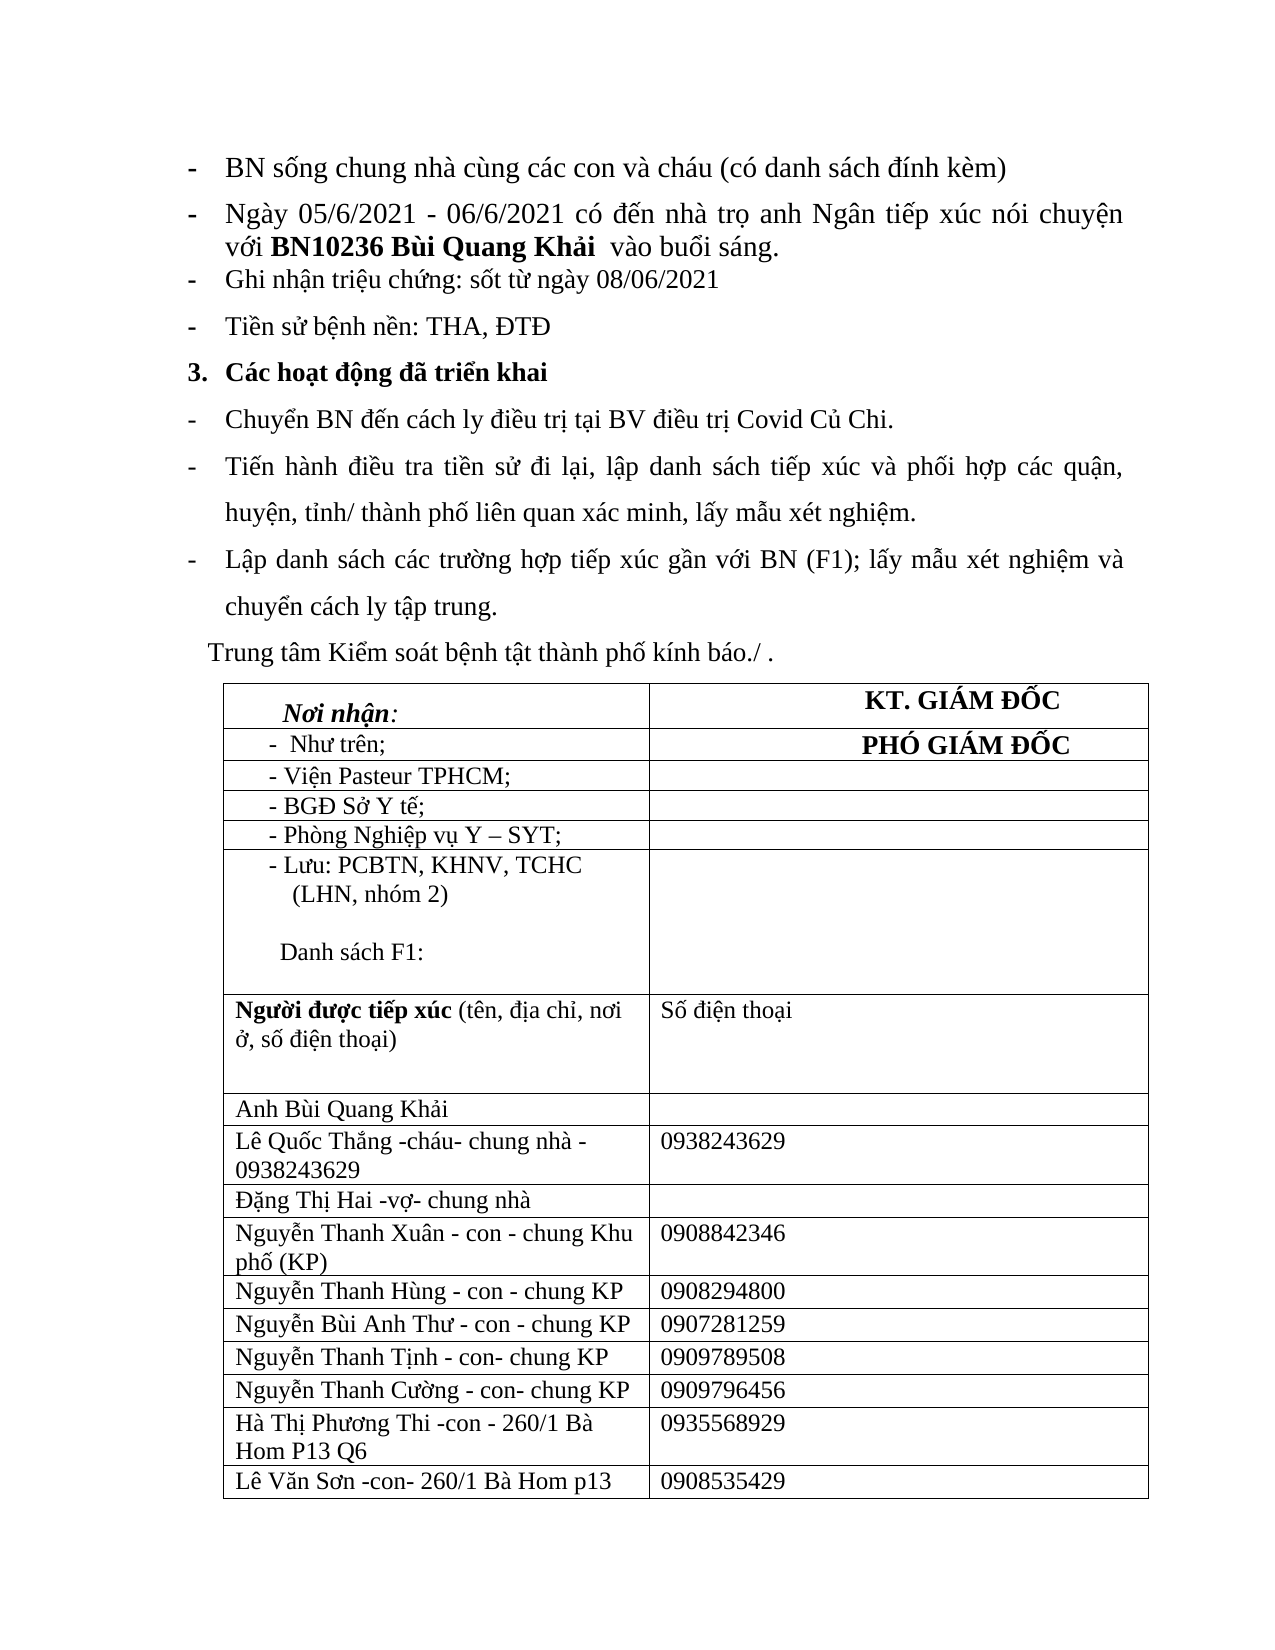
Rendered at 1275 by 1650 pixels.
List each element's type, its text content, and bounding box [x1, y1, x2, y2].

table_header KT. GIÁM ĐỐC [650, 684, 1148, 728]
table_cell 0908842346 [650, 1218, 1148, 1275]
table_cell Số điện thoại [650, 995, 1148, 1093]
table_cell [650, 821, 1148, 849]
list Tiến hành điều tra tiền sử đi lại, lập danh sách tiếp xúc và phối hợp các quận, huyện, tỉnh/ thành phố liên quan xác minh, lấy mẫu xét nghiệm. [187, 450, 1125, 528]
table_cell [650, 791, 1148, 819]
table_cell Đặng Thị Hai -vợ- chung nhà [224, 1185, 649, 1217]
table_cell 0908294800 [650, 1276, 1148, 1308]
table_cell [650, 761, 1148, 790]
table_cell Lưu: PCBTN, KHNV, TCHC (LHN, nhóm 2) Danh sách F1: [224, 850, 649, 994]
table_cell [224, 1466, 649, 1498]
table_cell 0907281259 [650, 1309, 1148, 1341]
list Các hoạt động đã triển khai [187, 356, 1125, 388]
list Ghi nhận triệu chứng: sốt từ ngày 08/06/2021 [187, 263, 1125, 294]
table_cell Lê Quốc Thắng -cháu- chung nhà - 0938243629 [224, 1126, 649, 1184]
table_cell PHÓ GIÁM ĐỐC [650, 729, 1148, 760]
table_cell Hà Thị Phương Thi -con - 260/1 Bà Hom P13 Q6 [224, 1408, 649, 1465]
list Chuyển BN đến cách ly điều trị tại BV điều trị Covid Củ Chi. [187, 403, 1125, 434]
table_cell Nguyễn Thanh Tịnh - con- chung KP [224, 1342, 649, 1374]
list Ngày 05/6/2021 - 06/6/2021 có đến nhà trọ anh Ngân tiếp xúc nói chuyện với BN10236 Bùi Quang Khải vào buổi sáng. [187, 196, 1125, 263]
table_cell Như trên; [224, 729, 649, 760]
table_cell 0909789508 [650, 1342, 1148, 1374]
table_cell Nguyễn Bùi Anh Thư - con - chung KP [224, 1309, 649, 1341]
list BN sống chung nhà cùng các con và cháu (có danh sách đính kèm) [187, 150, 1125, 183]
table_cell [650, 1094, 1148, 1125]
list Tiền sử bệnh nền: THA, ĐTĐ [187, 310, 1125, 341]
table_cell 0935568929 [650, 1408, 1148, 1465]
table_cell Nguyễn Thanh Xuân - con - chung Khu phố (KP) [224, 1218, 649, 1275]
table_header Nơi nhận: [224, 684, 649, 728]
table_cell 0938243629 [650, 1126, 1148, 1184]
list Lập danh sách các trường hợp tiếp xúc gần với BN (F1); lấy mẫu xét nghiệm và chuyển cách ly tập trung. [187, 543, 1125, 621]
table_cell [650, 1185, 1148, 1217]
table_cell 0909796456 [650, 1375, 1148, 1407]
table_cell [650, 850, 1148, 994]
table_cell Nguyễn Thanh Cường - con- chung KP [224, 1375, 649, 1407]
text Trung tâm Kiểm soát bệnh tật thành phố kính báo./ . [187, 636, 1125, 668]
table_cell Nguyễn Thanh Hùng - con - chung KP [224, 1276, 649, 1308]
table_cell BGĐ Sở Y tế; [224, 791, 649, 819]
table_cell Anh Bùi Quang Khải [224, 1094, 649, 1125]
table_cell Viện Pasteur TPHCM; [224, 761, 649, 790]
table_cell 0908535429 [650, 1466, 1148, 1498]
table_cell Người được tiếp xúc (tên, địa chỉ, nơi ở, số điện thoại) [224, 995, 649, 1093]
table_cell Phòng Nghiệp vụ Y – SYT; [224, 821, 649, 849]
